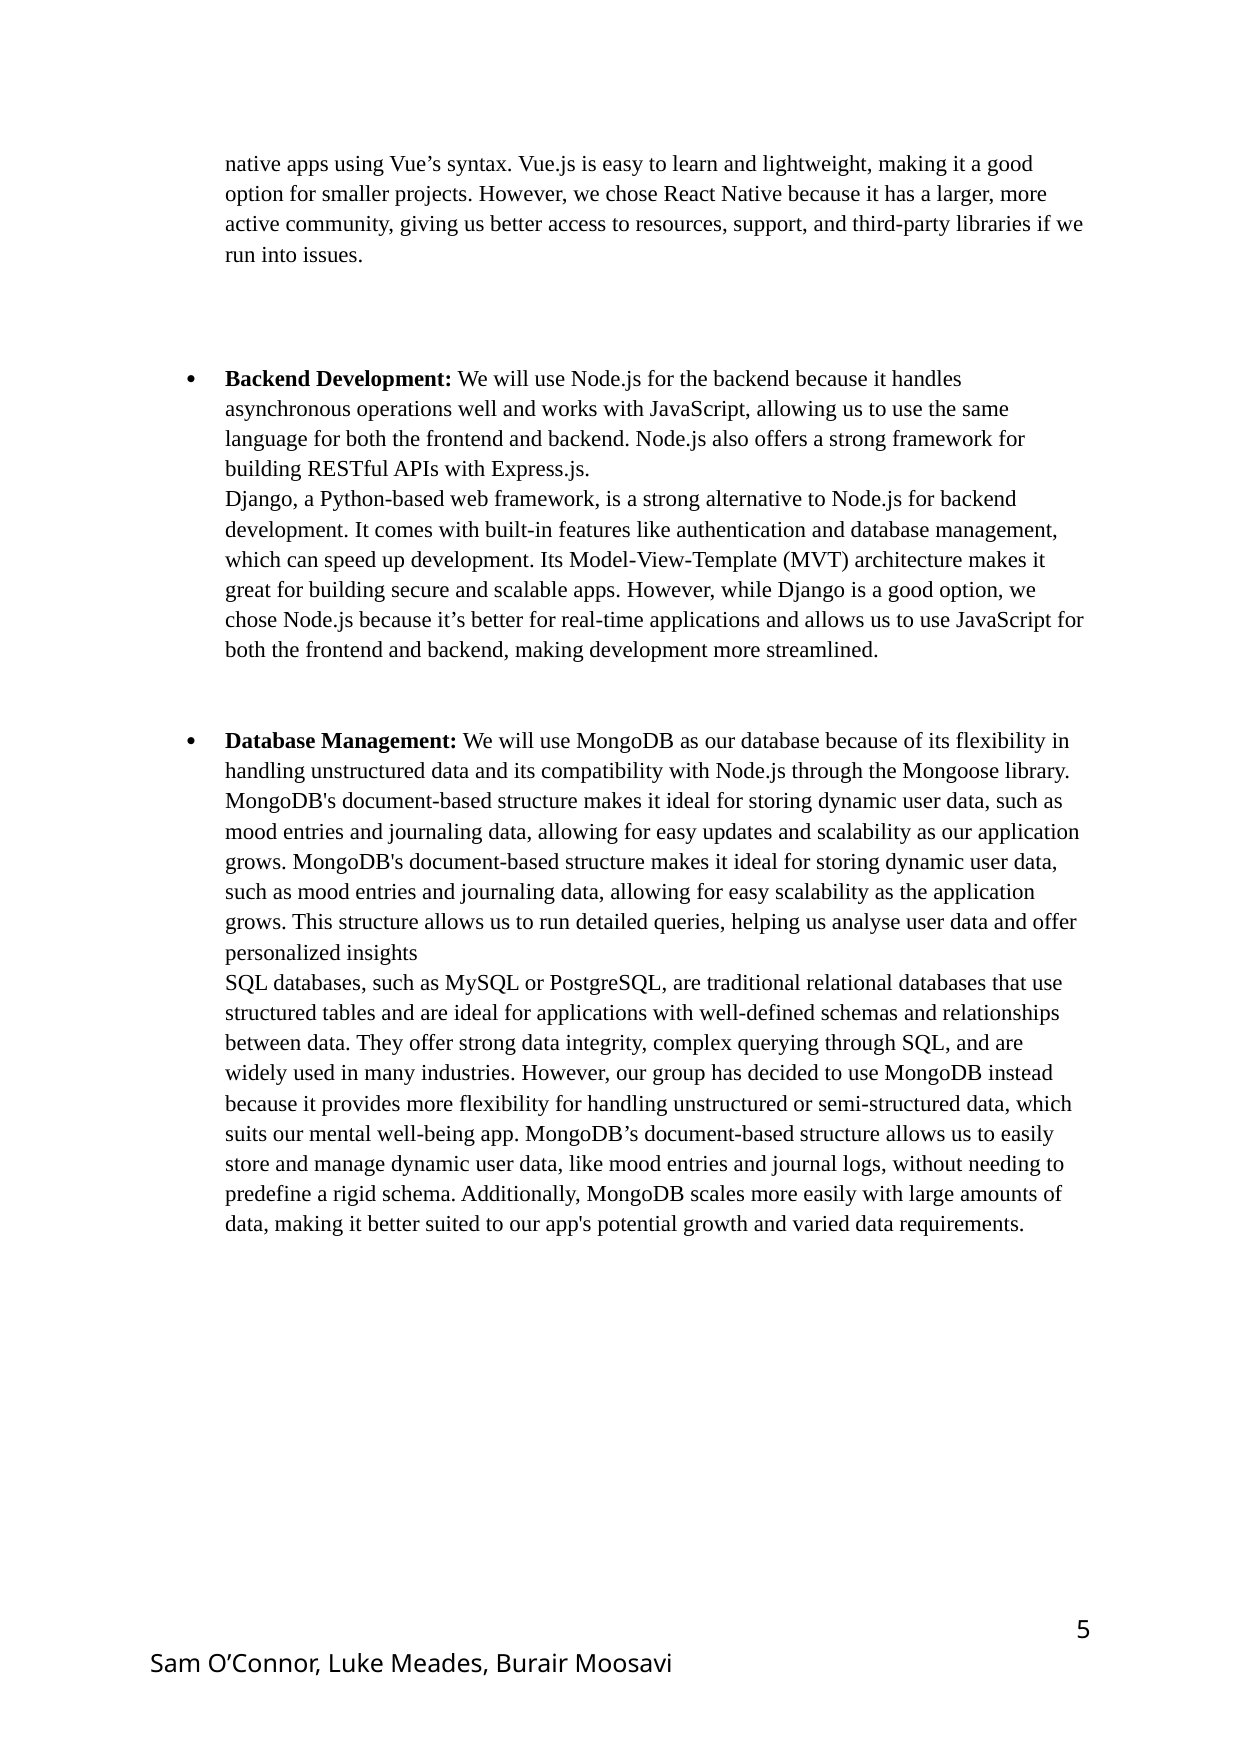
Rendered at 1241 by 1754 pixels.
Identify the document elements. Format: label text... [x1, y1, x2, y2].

list Database Management: We will use MongoDB as our database because of its flexibility in handling unstructured data and its compatibility with Node.js through the Mongoose library. MongoDB's document-based structure makes it ideal for storing dynamic user data, such as mood entries and journaling data, allowing for easy updates and scalability as our application grows. MongoDB's document-based structure makes it ideal for storing dynamic user data, such as mood entries and journaling data, allowing for easy scalability as the application grows. This structure allows us to run detailed queries, helping us analyse user data and offer personalized insights [187, 727, 1090, 965]
list Django, a Python-based web framework, is a strong alternative to Node.js for backend development. It comes with built-in features like authentication and database management, which can speed up development. Its Model-View-Template (MVT) architecture makes it great for building secure and scalable apps. However, while Django is a good option, we chose Node.js because it’s better for real-time applications and allows us to use JavaScript for both the frontend and backend, making development more streamlined. [225, 485, 1090, 663]
